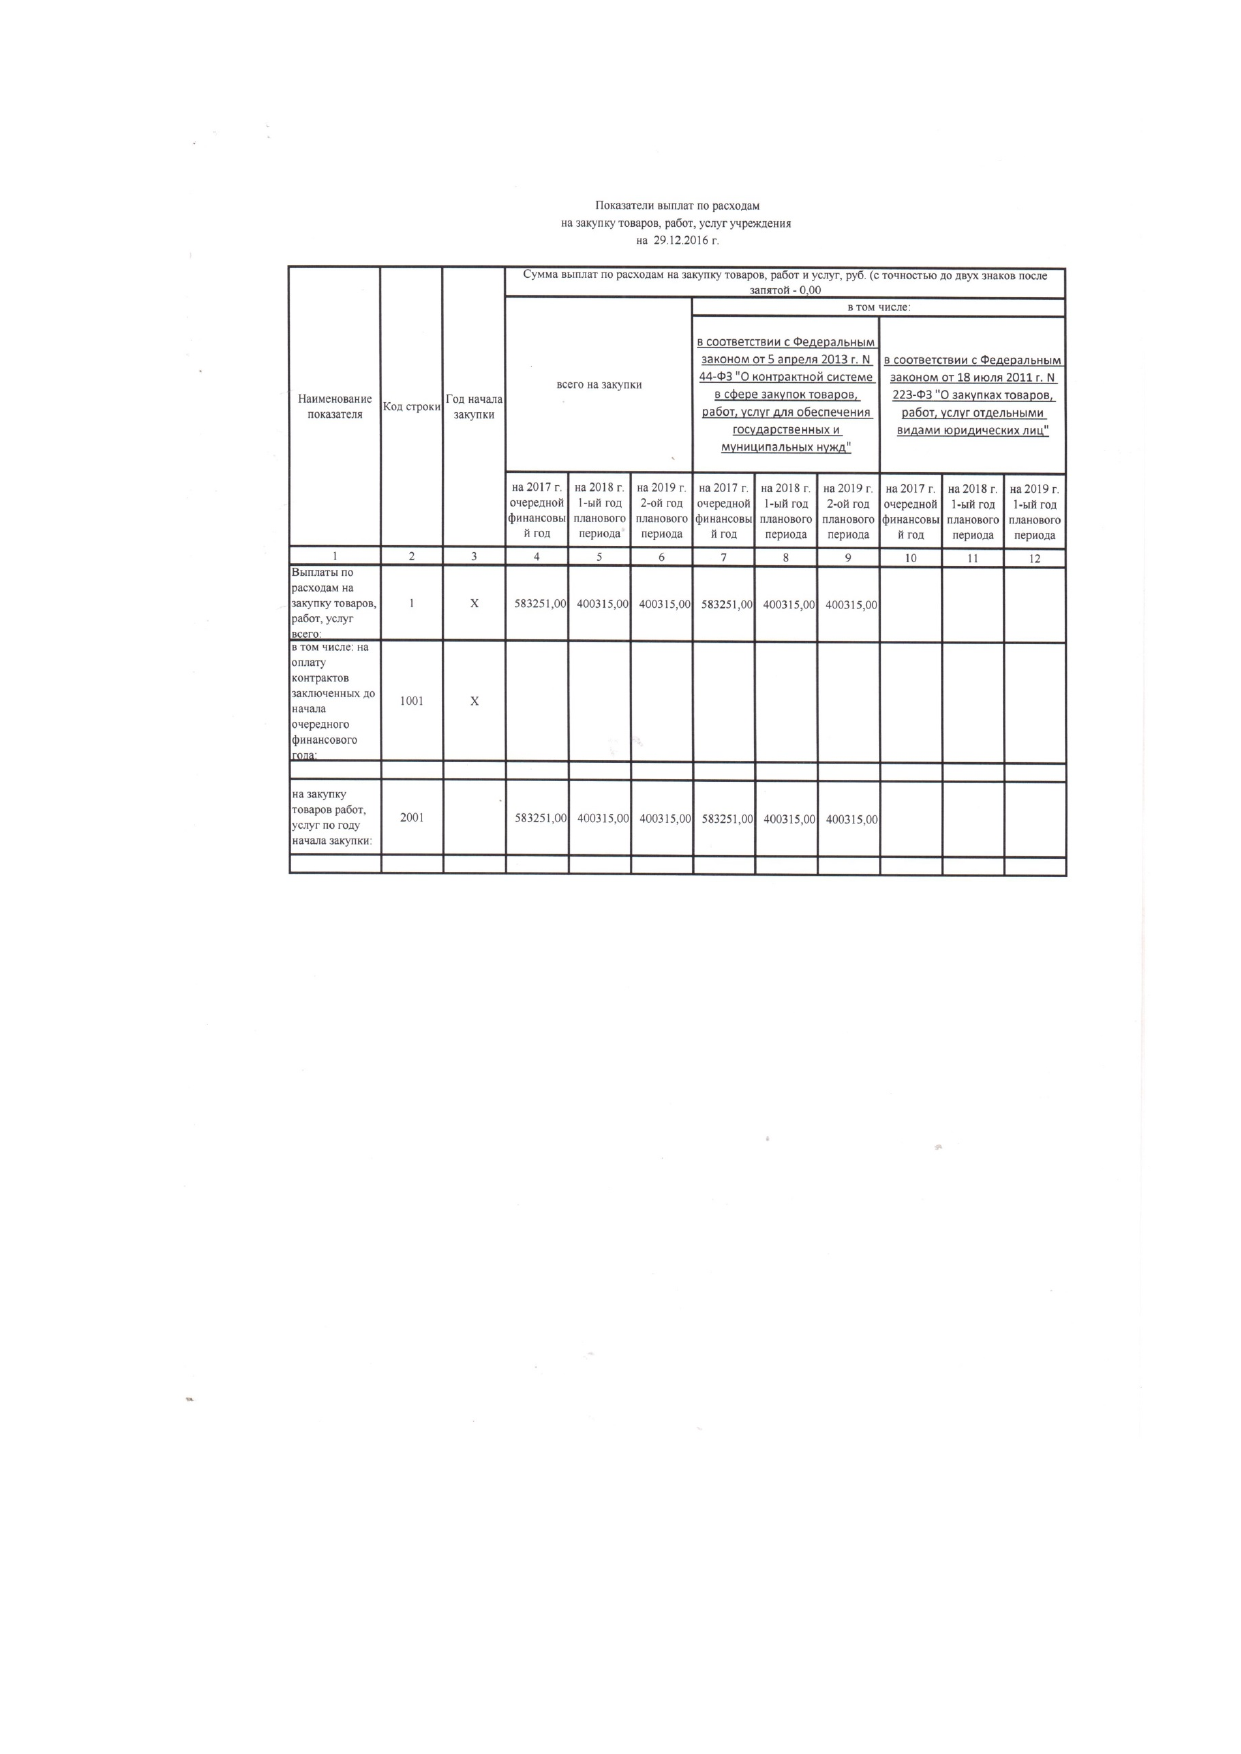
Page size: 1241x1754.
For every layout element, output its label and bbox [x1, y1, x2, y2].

picture [177, 118, 1151, 1458]
